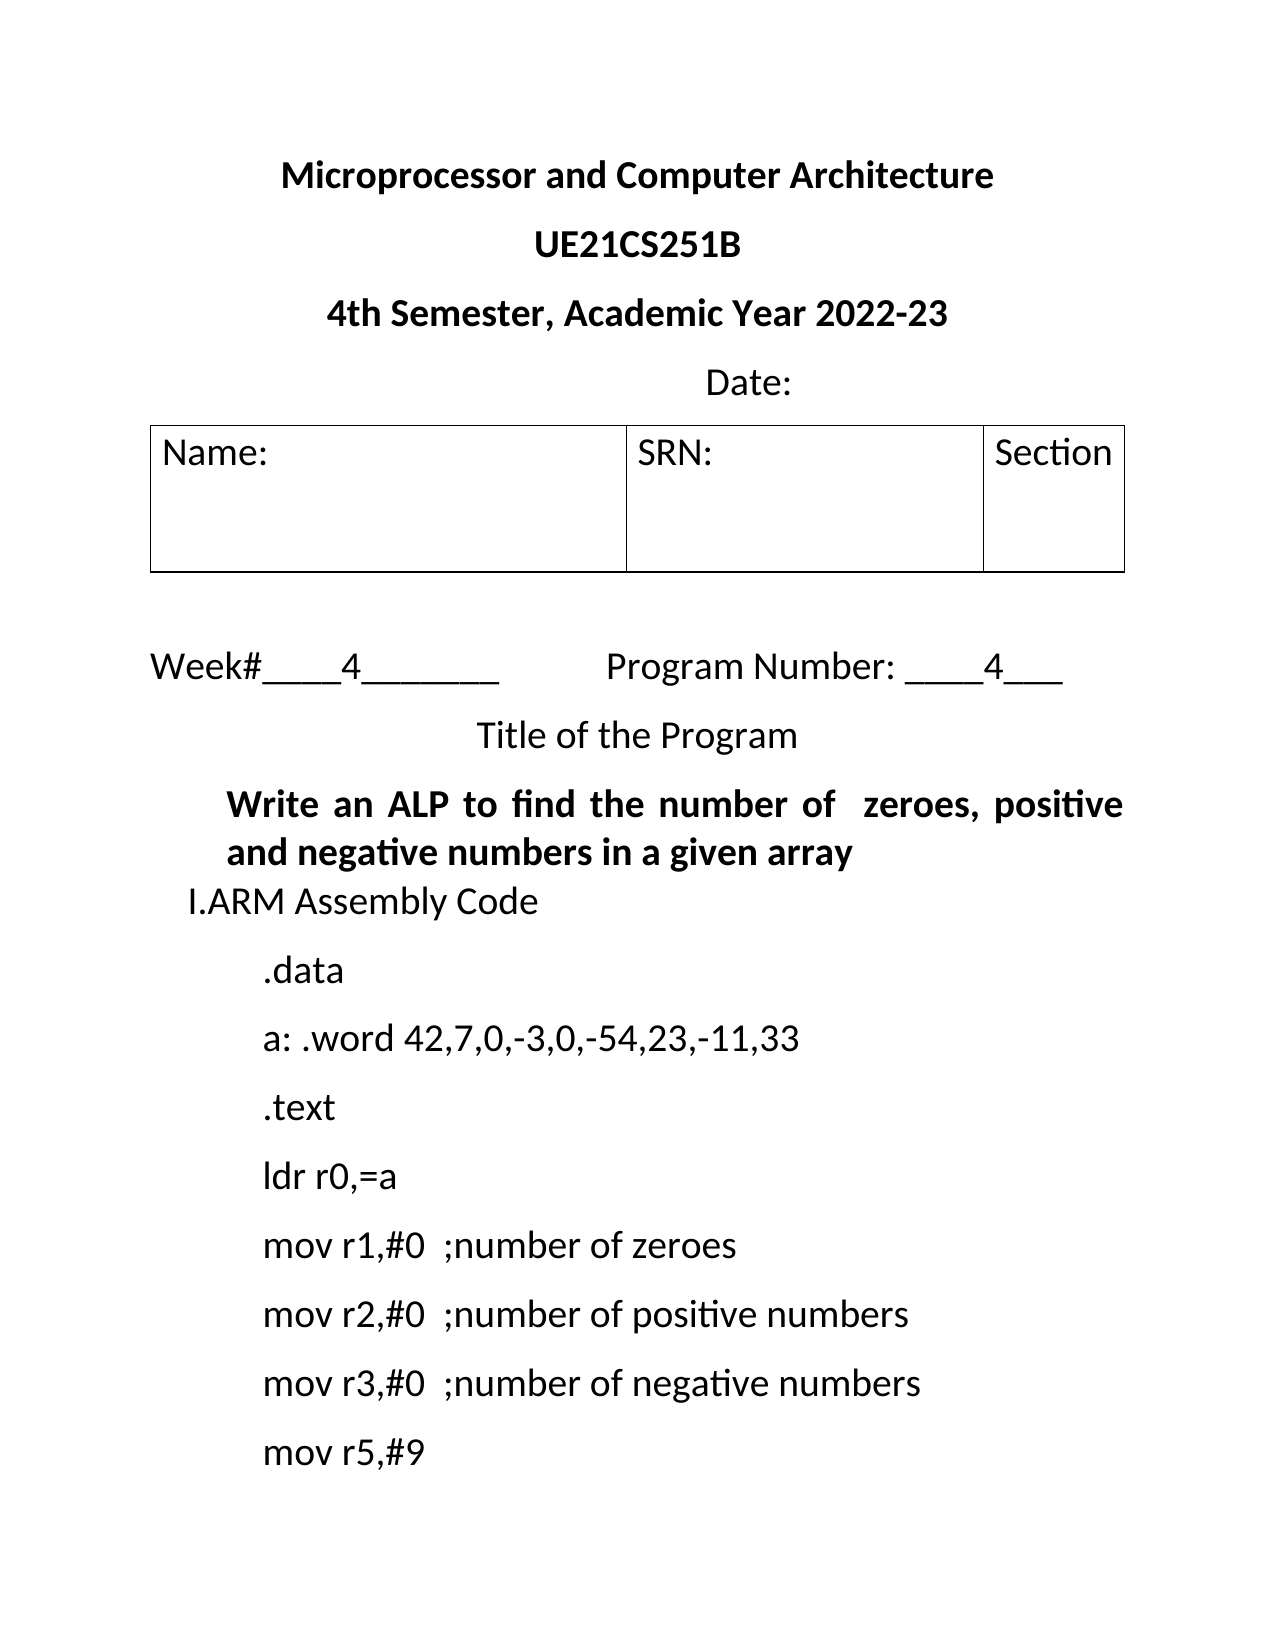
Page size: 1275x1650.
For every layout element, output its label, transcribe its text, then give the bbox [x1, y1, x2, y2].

text mov r1,#0 ;number of zeroes [225, 1220, 1125, 1268]
text Week#____4_______ Program Number: ____4___ [150, 641, 1125, 690]
text mov r3,#0 ;number of negative numbers [225, 1358, 1125, 1406]
text Microprocessor and Computer Architecture [150, 150, 1125, 198]
text mov r2,#0 ;number of positive numbers [225, 1289, 1125, 1337]
text .data [225, 944, 1125, 993]
table_header SRN: [627, 426, 983, 571]
table_header Name: [151, 426, 626, 571]
text UE21CS251B [150, 219, 1125, 267]
text Date: [150, 357, 1125, 405]
text Title of the Program [150, 710, 1125, 758]
text I.ARM Assembly Code [150, 876, 1125, 924]
text 4th Semester, Academic Year 2022-23 [150, 288, 1125, 336]
text ldr r0,=a [225, 1151, 1125, 1199]
text .text [225, 1082, 1125, 1131]
table_header Section [984, 426, 1124, 571]
list Write an ALP to find the number of zeroes, positive and negative numbers in a given array [226, 779, 1125, 876]
text a: .word 42,7,0,-3,0,-54,23,-11,33 [225, 1013, 1125, 1062]
text mov r5,#9 [225, 1427, 1125, 1475]
